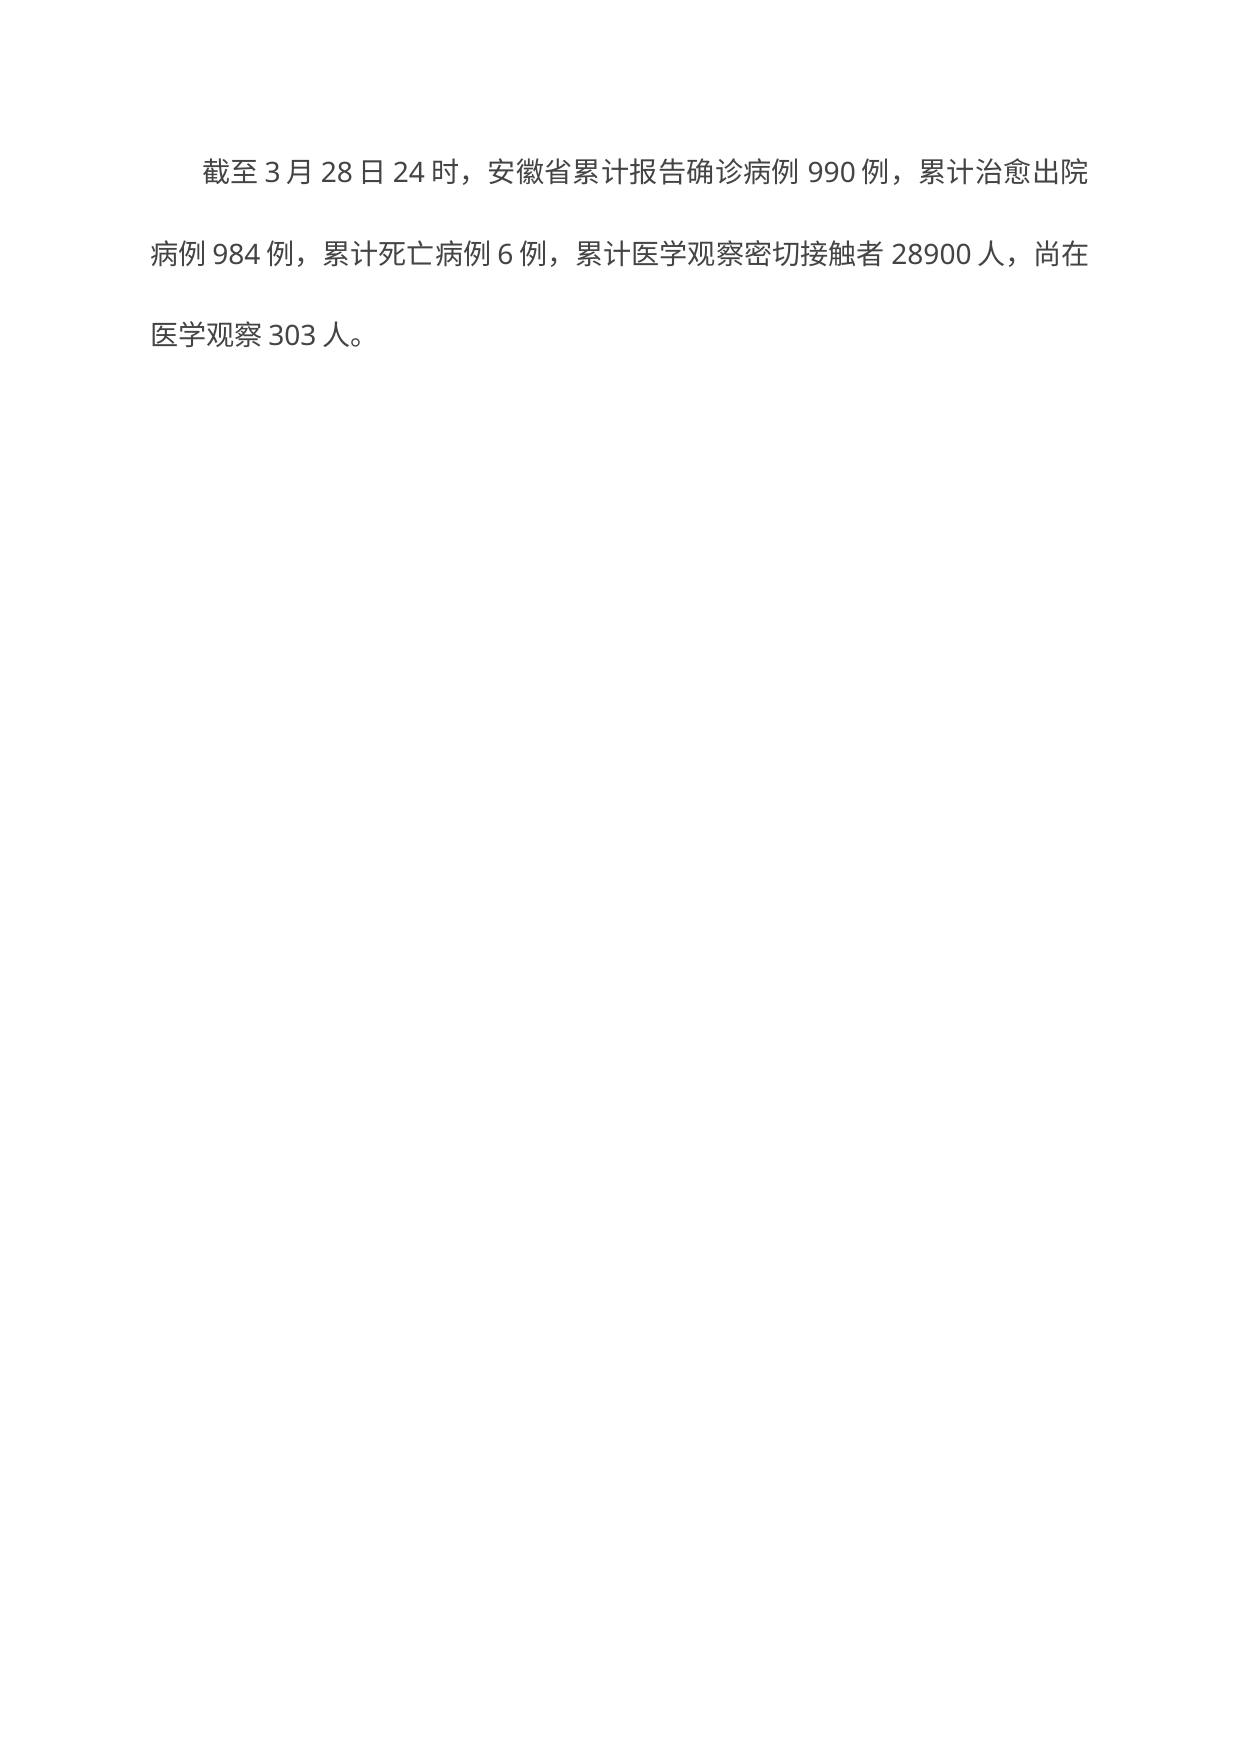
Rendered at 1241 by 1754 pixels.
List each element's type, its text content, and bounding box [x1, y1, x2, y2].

text 截至3月28日24时，安徽省累计报告确诊病例990例，累计治愈出院病例984例，累计死亡病例6例，累计医学观察密切接触者28900人，尚在医学观察303人。 [150, 150, 1090, 354]
